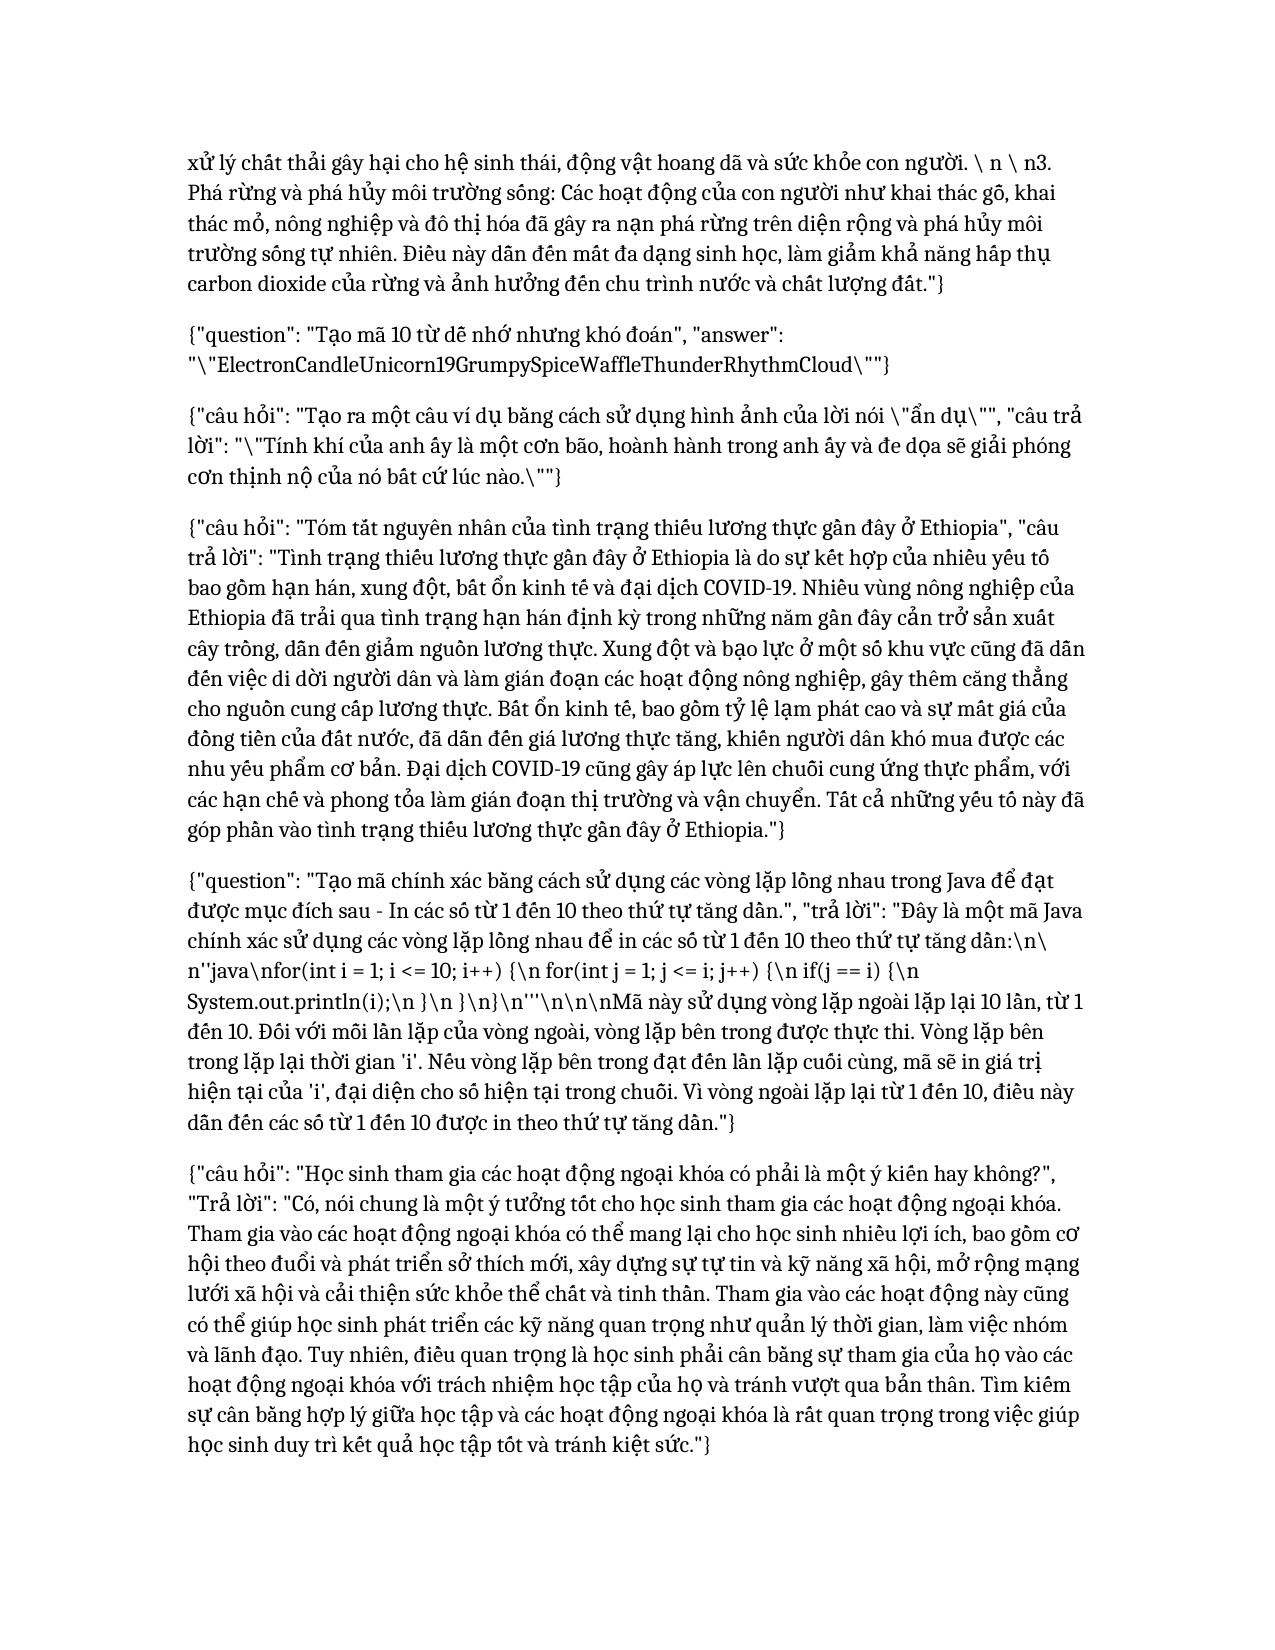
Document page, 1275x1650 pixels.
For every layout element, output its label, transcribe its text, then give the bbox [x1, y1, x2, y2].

text {"question": "Tạo mã chính xác bằng cách sử dụng các vòng lặp lồng nhau trong Java để đạt được mục đích sau - In các số từ 1 đến 10 theo thứ tự tăng dần.", "trả lời": "Đây là một mã Java chính xác sử dụng các vòng lặp lồng nhau để in các số từ 1 đến 10 theo thứ tự tăng dần:\n\n''java\nfor(int i = 1; i <= 10; i++) {\n for(int j = 1; j <= i; j++) {\n if(j == i) {\n System.out.println(i);\n }\n }\n}\n'''\n\n\nMã này sử dụng vòng lặp ngoài lặp lại 10 lần, từ 1 đến 10. Đối với mỗi lần lặp của vòng ngoài, vòng lặp bên trong được thực thi. Vòng lặp bên trong lặp lại thời gian 'i'. Nếu vòng lặp bên trong đạt đến lần lặp cuối cùng, mã sẽ in giá trị hiện tại của 'i', đại diện cho số hiện tại trong chuỗi. Vì vòng ngoài lặp lại từ 1 đến 10, điều này dẫn đến các số từ 1 đến 10 được in theo thứ tự tăng dần."} [187, 868, 1087, 1136]
text {"câu hỏi": "Tóm tắt nguyên nhân của tình trạng thiếu lương thực gần đây ở Ethiopia", "câu trả lời": "Tình trạng thiếu lương thực gần đây ở Ethiopia là do sự kết hợp của nhiều yếu tố bao gồm hạn hán, xung đột, bất ổn kinh tế và đại dịch COVID-19. Nhiều vùng nông nghiệp của Ethiopia đã trải qua tình trạng hạn hán định kỳ trong những năm gần đây cản trở sản xuất cây trồng, dẫn đến giảm nguồn lương thực. Xung đột và bạo lực ở một số khu vực cũng đã dẫn đến việc di dời người dân và làm gián đoạn các hoạt động nông nghiệp, gây thêm căng thẳng cho nguồn cung cấp lương thực. Bất ổn kinh tế, bao gồm tỷ lệ lạm phát cao và sự mất giá của đồng tiền của đất nước, đã dẫn đến giá lương thực tăng, khiến người dân khó mua được các nhu yếu phẩm cơ bản. Đại dịch COVID-19 cũng gây áp lực lên chuỗi cung ứng thực phẩm, với các hạn chế và phong tỏa làm gián đoạn thị trường và vận chuyển. Tất cả những yếu tố này đã góp phần vào tình trạng thiếu lương thực gần đây ở Ethiopia."} [187, 514, 1087, 843]
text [187, 150, 1087, 297]
text {"question": "Tạo mã 10 từ dễ nhớ nhưng khó đoán", "answer": "\"ElectronCandleUnicorn19GrumpySpiceWaffleThunderRhythmCloud\""} [187, 322, 1087, 378]
text {"câu hỏi": "Học sinh tham gia các hoạt động ngoại khóa có phải là một ý kiến hay không?", "Trả lời": "Có, nói chung là một ý tưởng tốt cho học sinh tham gia các hoạt động ngoại khóa. Tham gia vào các hoạt động ngoại khóa có thể mang lại cho học sinh nhiều lợi ích, bao gồm cơ hội theo đuổi và phát triển sở thích mới, xây dựng sự tự tin và kỹ năng xã hội, mở rộng mạng lưới xã hội và cải thiện sức khỏe thể chất và tinh thần. Tham gia vào các hoạt động này cũng có thể giúp học sinh phát triển các kỹ năng quan trọng như quản lý thời gian, làm việc nhóm và lãnh đạo. Tuy nhiên, điều quan trọng là học sinh phải cân bằng sự tham gia của họ vào các hoạt động ngoại khóa với trách nhiệm học tập của họ và tránh vượt qua bản thân. Tìm kiếm sự cân bằng hợp lý giữa học tập và các hoạt động ngoại khóa là rất quan trọng trong việc giúp học sinh duy trì kết quả học tập tốt và tránh kiệt sức."} [187, 1160, 1087, 1459]
text {"câu hỏi": "Tạo ra một câu ví dụ bằng cách sử dụng hình ảnh của lời nói \"ẩn dụ\"", "câu trả lời": "\"Tính khí của anh ấy là một cơn bão, hoành hành trong anh ấy và đe dọa sẽ giải phóng cơn thịnh nộ của nó bất cứ lúc nào.\""} [187, 403, 1087, 490]
